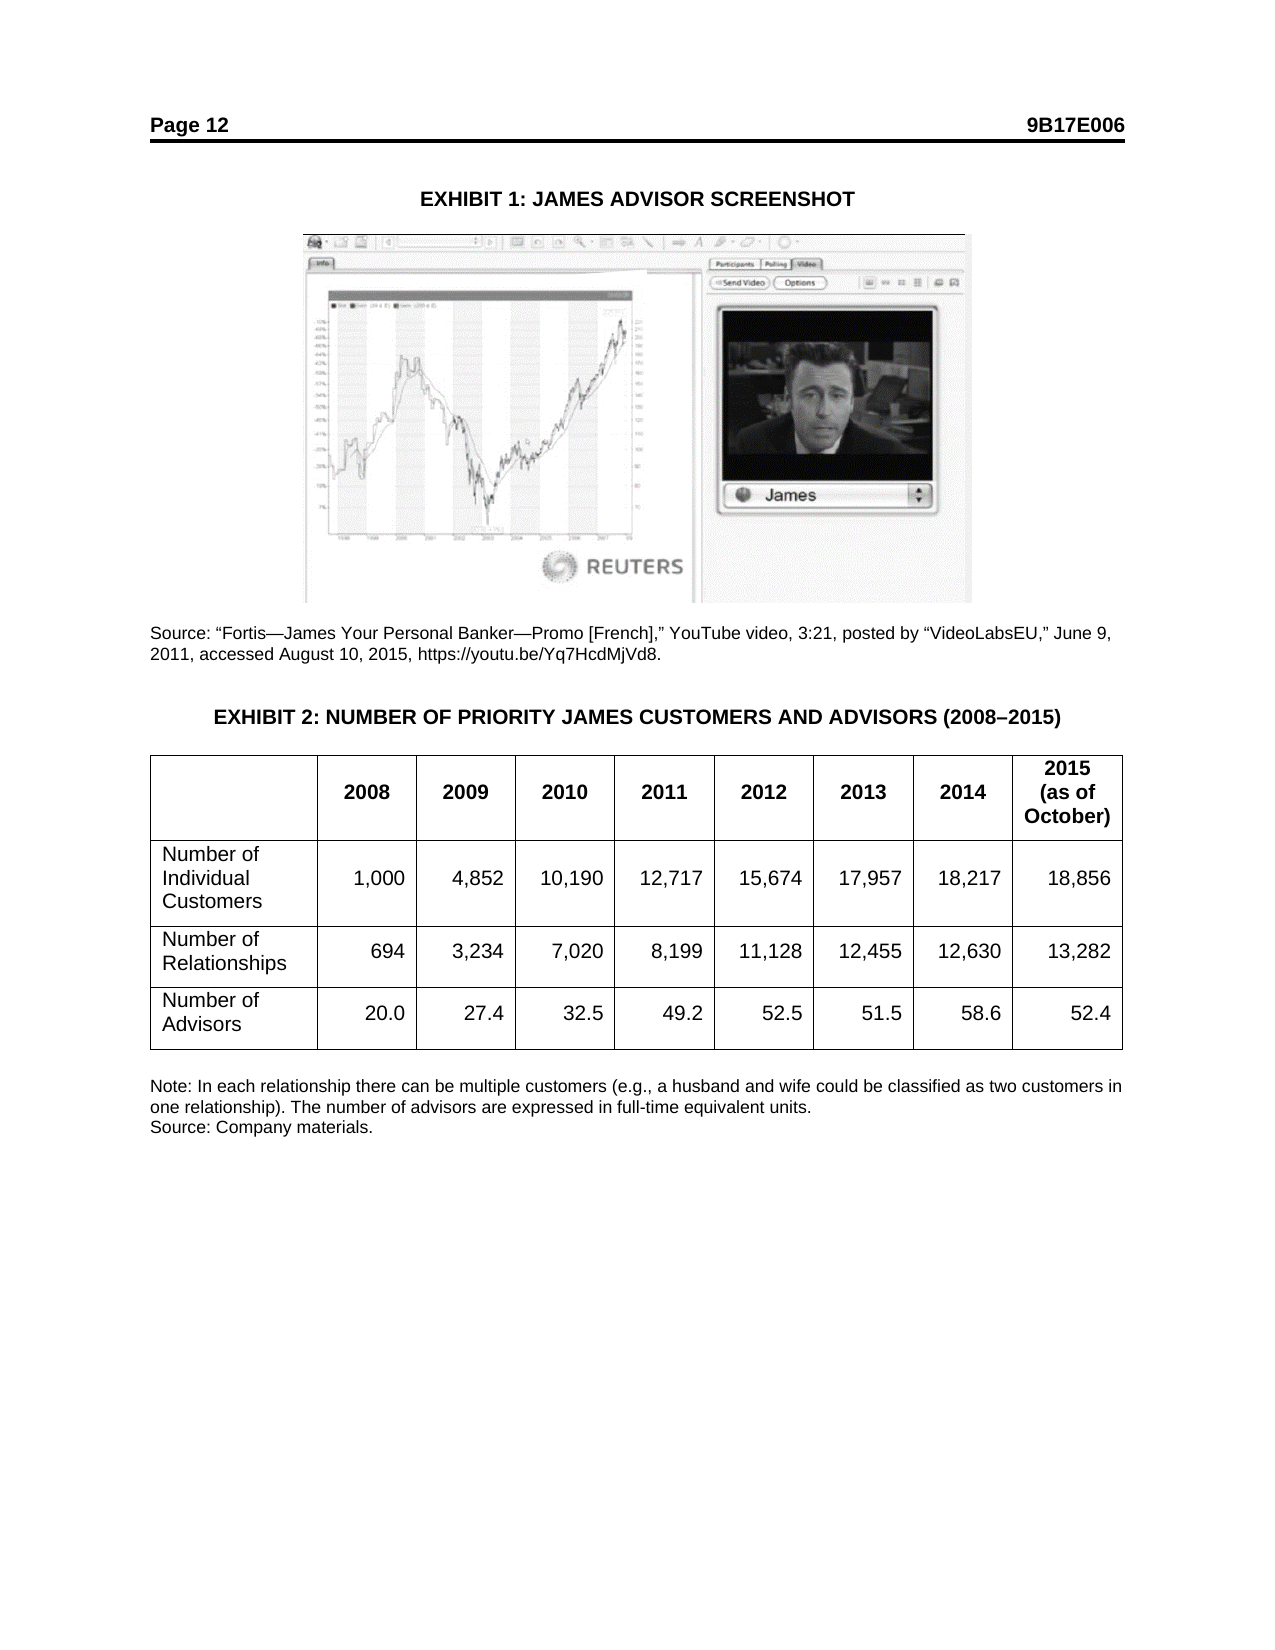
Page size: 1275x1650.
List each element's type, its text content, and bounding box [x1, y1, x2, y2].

table_cell 51.5 [814, 988, 913, 1049]
table_cell 12,717 [615, 841, 714, 926]
table_header 2013 [814, 756, 913, 840]
table_header 2011 [615, 756, 714, 840]
table_cell 52.4 [1013, 988, 1122, 1049]
table_cell 18,217 [914, 841, 1012, 926]
table_cell 58.6 [914, 988, 1012, 1049]
table_cell 7,020 [516, 927, 614, 987]
table_cell Number of Advisors [151, 988, 317, 1049]
table_cell 694 [318, 927, 416, 987]
table_cell 3,234 [417, 927, 515, 987]
table_header 2012 [715, 756, 813, 840]
table_cell 8,199 [615, 927, 714, 987]
table_header 2014 [914, 756, 1012, 840]
table_cell 10,190 [516, 841, 614, 926]
picture [303, 234, 972, 603]
table_header 2015 (as of October) [1013, 756, 1122, 840]
table_cell 13,282 [1013, 927, 1122, 987]
table_header 2009 [417, 756, 515, 840]
table_cell 32.5 [516, 988, 614, 1049]
text Source: Company materials. [150, 1117, 1125, 1137]
table_cell 17,957 [814, 841, 913, 926]
table_cell Number of Individual Customers [151, 841, 317, 926]
table_cell 52.5 [715, 988, 813, 1049]
table_cell 20.0 [318, 988, 416, 1049]
table_cell 12,455 [814, 927, 913, 987]
text Note: In each relationship there can be multiple customers (e.g., a husband and wife could be classified as two customers in one relationship). The number of advisors are expressed in full-time equivalent units. [150, 1076, 1125, 1117]
table_cell 11,128 [715, 927, 813, 987]
table_cell 15,674 [715, 841, 813, 926]
table_header 2010 [516, 756, 614, 840]
table_cell 27.4 [417, 988, 515, 1049]
table_cell Number of Relationships [151, 927, 317, 987]
table_cell 1,000 [318, 841, 416, 926]
table_header 2008 [318, 756, 416, 840]
text EXHIBIT 1: JAMES ADVISOR SCREENSHOT [150, 186, 1125, 210]
table_cell 49.2 [615, 988, 714, 1049]
text Source: “Fortis—James Your Personal Banker—Promo [French],” YouTube video, 3:21, posted by “VideoLabsEU,” June 9, 2011, accessed August 10, 2015, https://youtu.be/Yq7HcdMjVd8. [150, 623, 1125, 664]
table_cell 18,856 [1013, 841, 1122, 926]
table_header [151, 756, 317, 840]
table_cell 4,852 [417, 841, 515, 926]
table_cell 12,630 [914, 927, 1012, 987]
text EXHIBIT 2: NUMBER OF Priority JAMES CUSTOMERS AND ADVISORS (2008–2015) [150, 705, 1125, 729]
